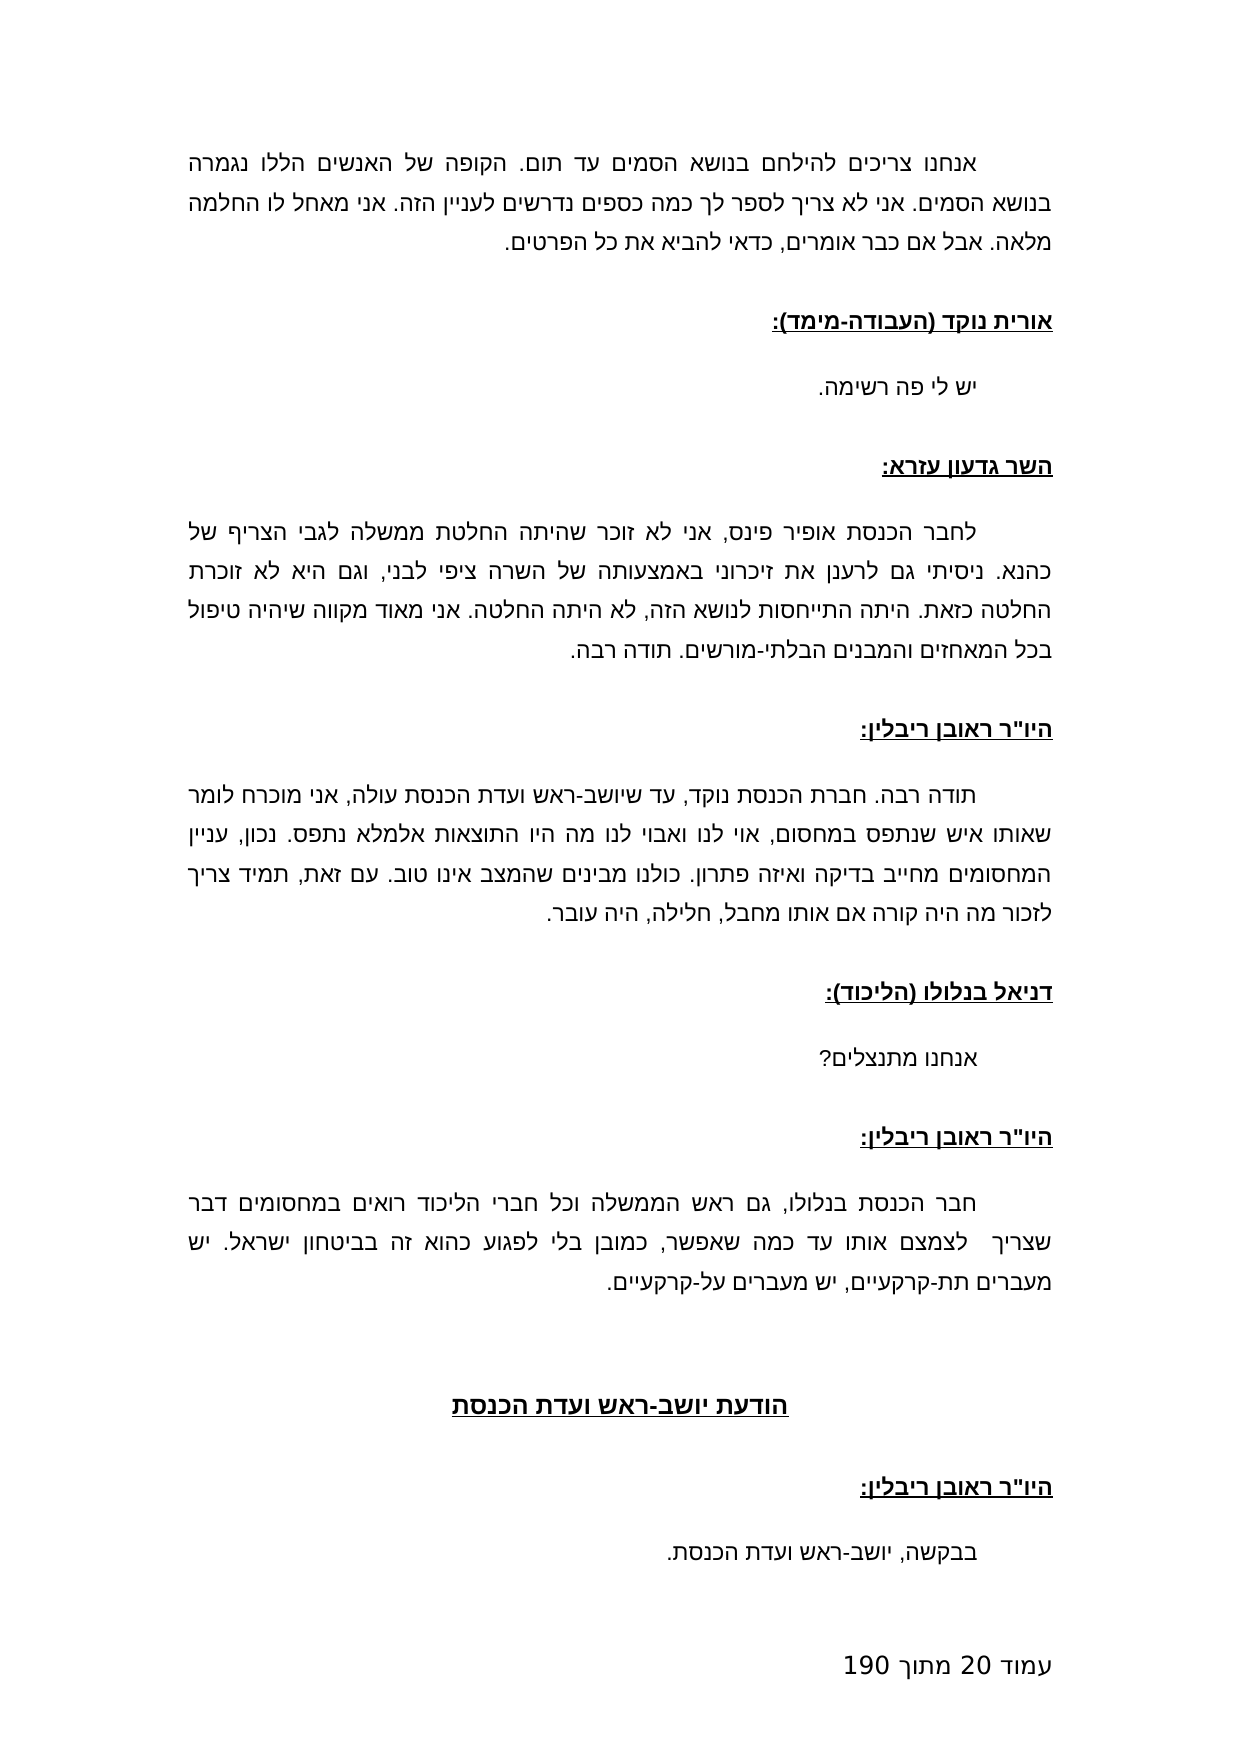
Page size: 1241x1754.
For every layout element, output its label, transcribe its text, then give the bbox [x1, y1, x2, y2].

text בבקשה, יושב-ראש ועדת הכנסת. [187, 1539, 1053, 1566]
text היו"ר ראובן ריבלין: [187, 1124, 1053, 1150]
text דניאל בנלולו (הליכוד): [187, 979, 1053, 1006]
text היו"ר ראובן ריבלין: [187, 716, 1053, 742]
text חבר הכנסת בנלולו, גם ראש הממשלה וכל חברי הליכוד רואים במחסומים דבר שצריך לצמצם אותו עד כמה שאפשר, כמובן בלי לפגוע כהוא זה בביטחון ישראל. יש מעברים תת-קרקעיים, יש מעברים על-קרקעיים. [187, 1190, 1053, 1295]
text היו"ר ראובן ריבלין: [187, 1473, 1053, 1500]
text אנחנו מתנצלים? [187, 1045, 1053, 1071]
text השר גדעון עזרא: [187, 453, 1053, 479]
text יש לי פה רשימה. [187, 374, 1053, 400]
text הודעת יושב-ראש ועדת הכנסת [187, 1391, 1053, 1419]
text אורית נוקד (העבודה-מימד): [187, 308, 1053, 334]
text תודה רבה. חברת הכנסת נוקד, עד שיושב-ראש ועדת הכנסת עולה, אני מוכרח לומר שאותו איש שנתפס במחסום, אוי לנו ואבוי לנו מה היו התוצאות אלמלא נתפס. נכון, עניין המחסומים מחייב בדיקה ואיזה פתרון. כולנו מבינים שהמצב אינו טוב. עם זאת, תמיד צריך לזכור מה היה קורה אם אותו מחבל, חלילה, היה עובר. [187, 782, 1053, 927]
text לחבר הכנסת אופיר פינס, אני לא זוכר שהיתה החלטת ממשלה לגבי הצריף של כהנא. ניסיתי גם לרענן את זיכרוני באמצעותה של השרה ציפי לבני, וגם היא לא זוכרת החלטה כזאת. היתה התייחסות לנושא הזה, לא היתה החלטה. אני מאוד מקווה שיהיה טיפול בכל המאחזים והמבנים הבלתי-מורשים. תודה רבה. [187, 518, 1053, 663]
text אנחנו צריכים להילחם בנושא הסמים עד תום. הקופה של האנשים הללו נגמרה בנושא הסמים. אני לא צריך לספר לך כמה כספים נדרשים לעניין הזה. אני מאחל לו החלמה מלאה. אבל אם כבר אומרים, כדאי להביא את כל הפרטים. [187, 150, 1053, 255]
